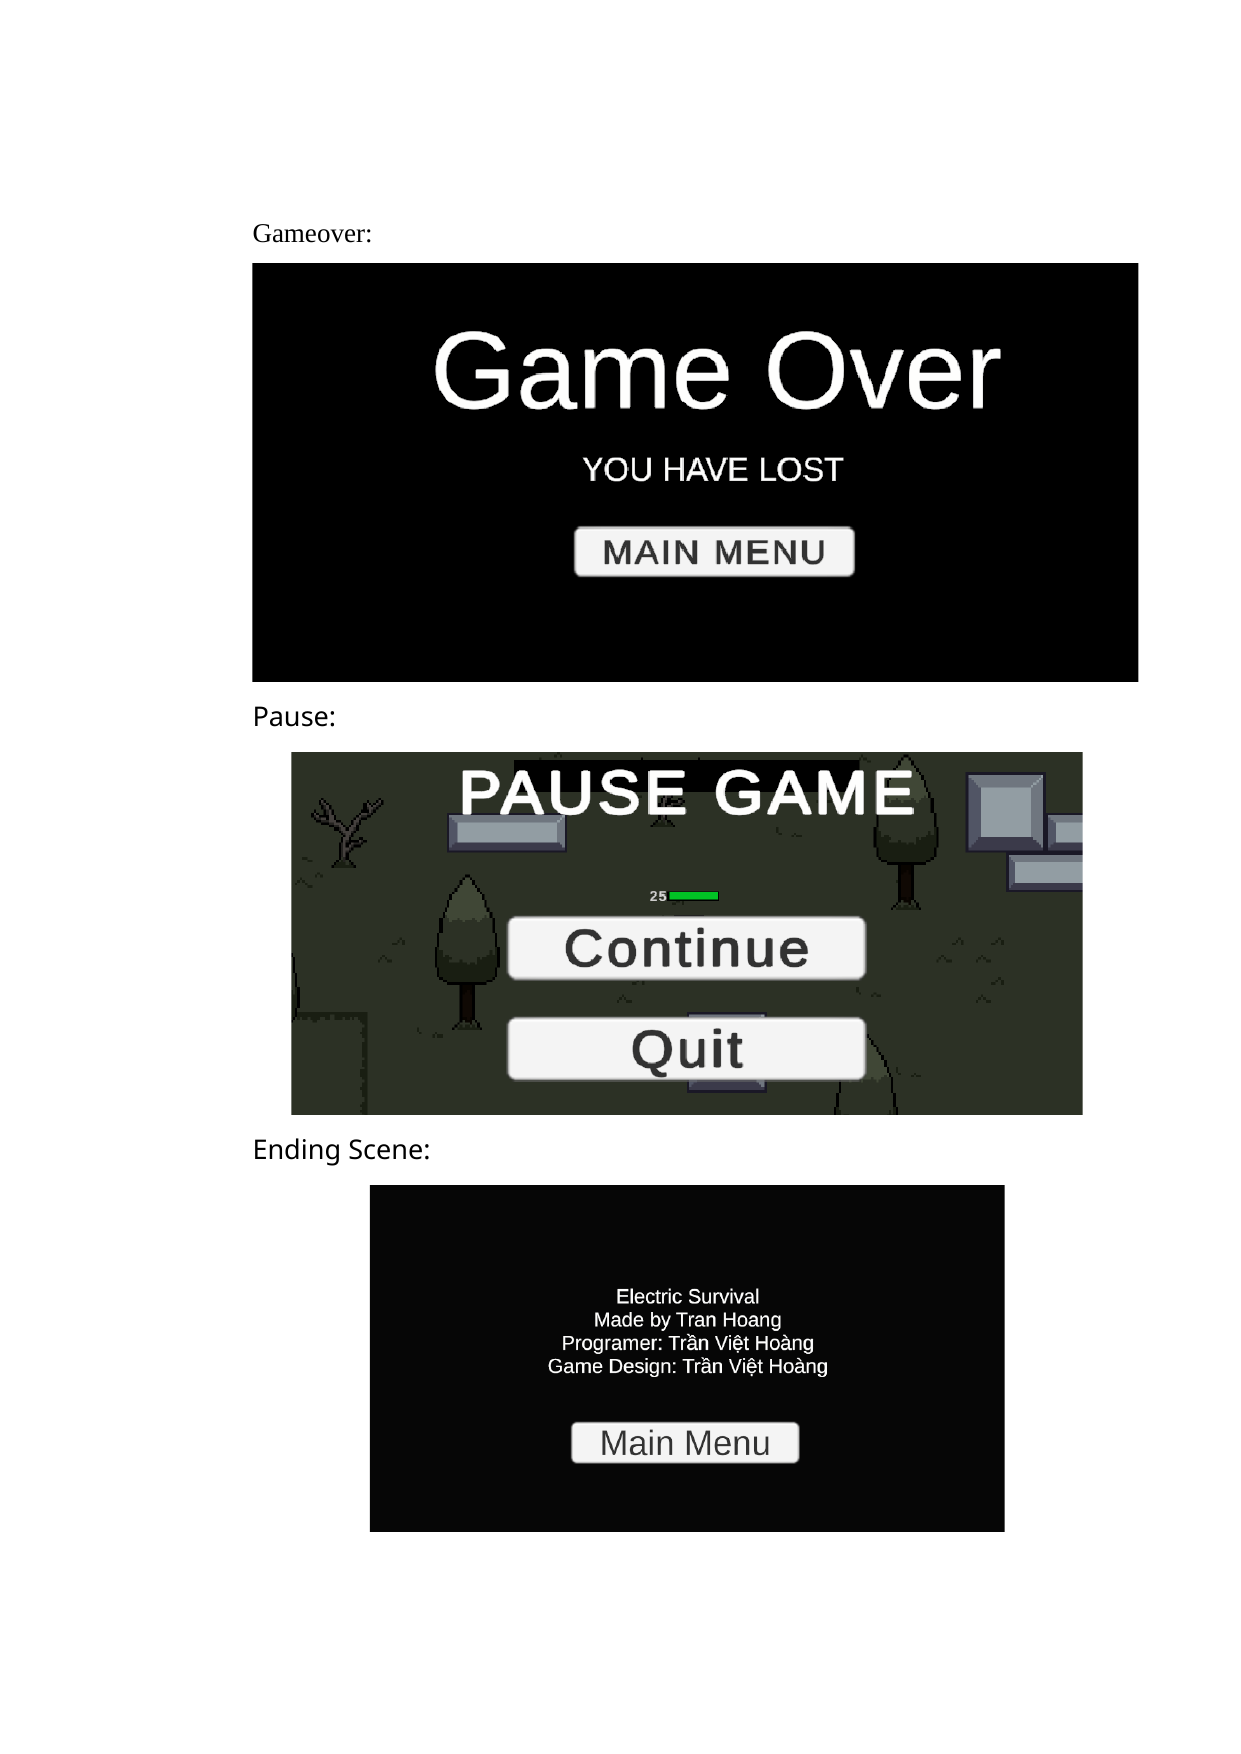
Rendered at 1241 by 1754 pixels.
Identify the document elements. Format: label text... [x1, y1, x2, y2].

list Pause: [252, 697, 1122, 734]
list Ending Scene: [252, 1130, 1122, 1167]
picture [252, 263, 1139, 682]
list Gameover: [252, 217, 1122, 248]
picture [291, 752, 1083, 1115]
picture [369, 1185, 1005, 1532]
